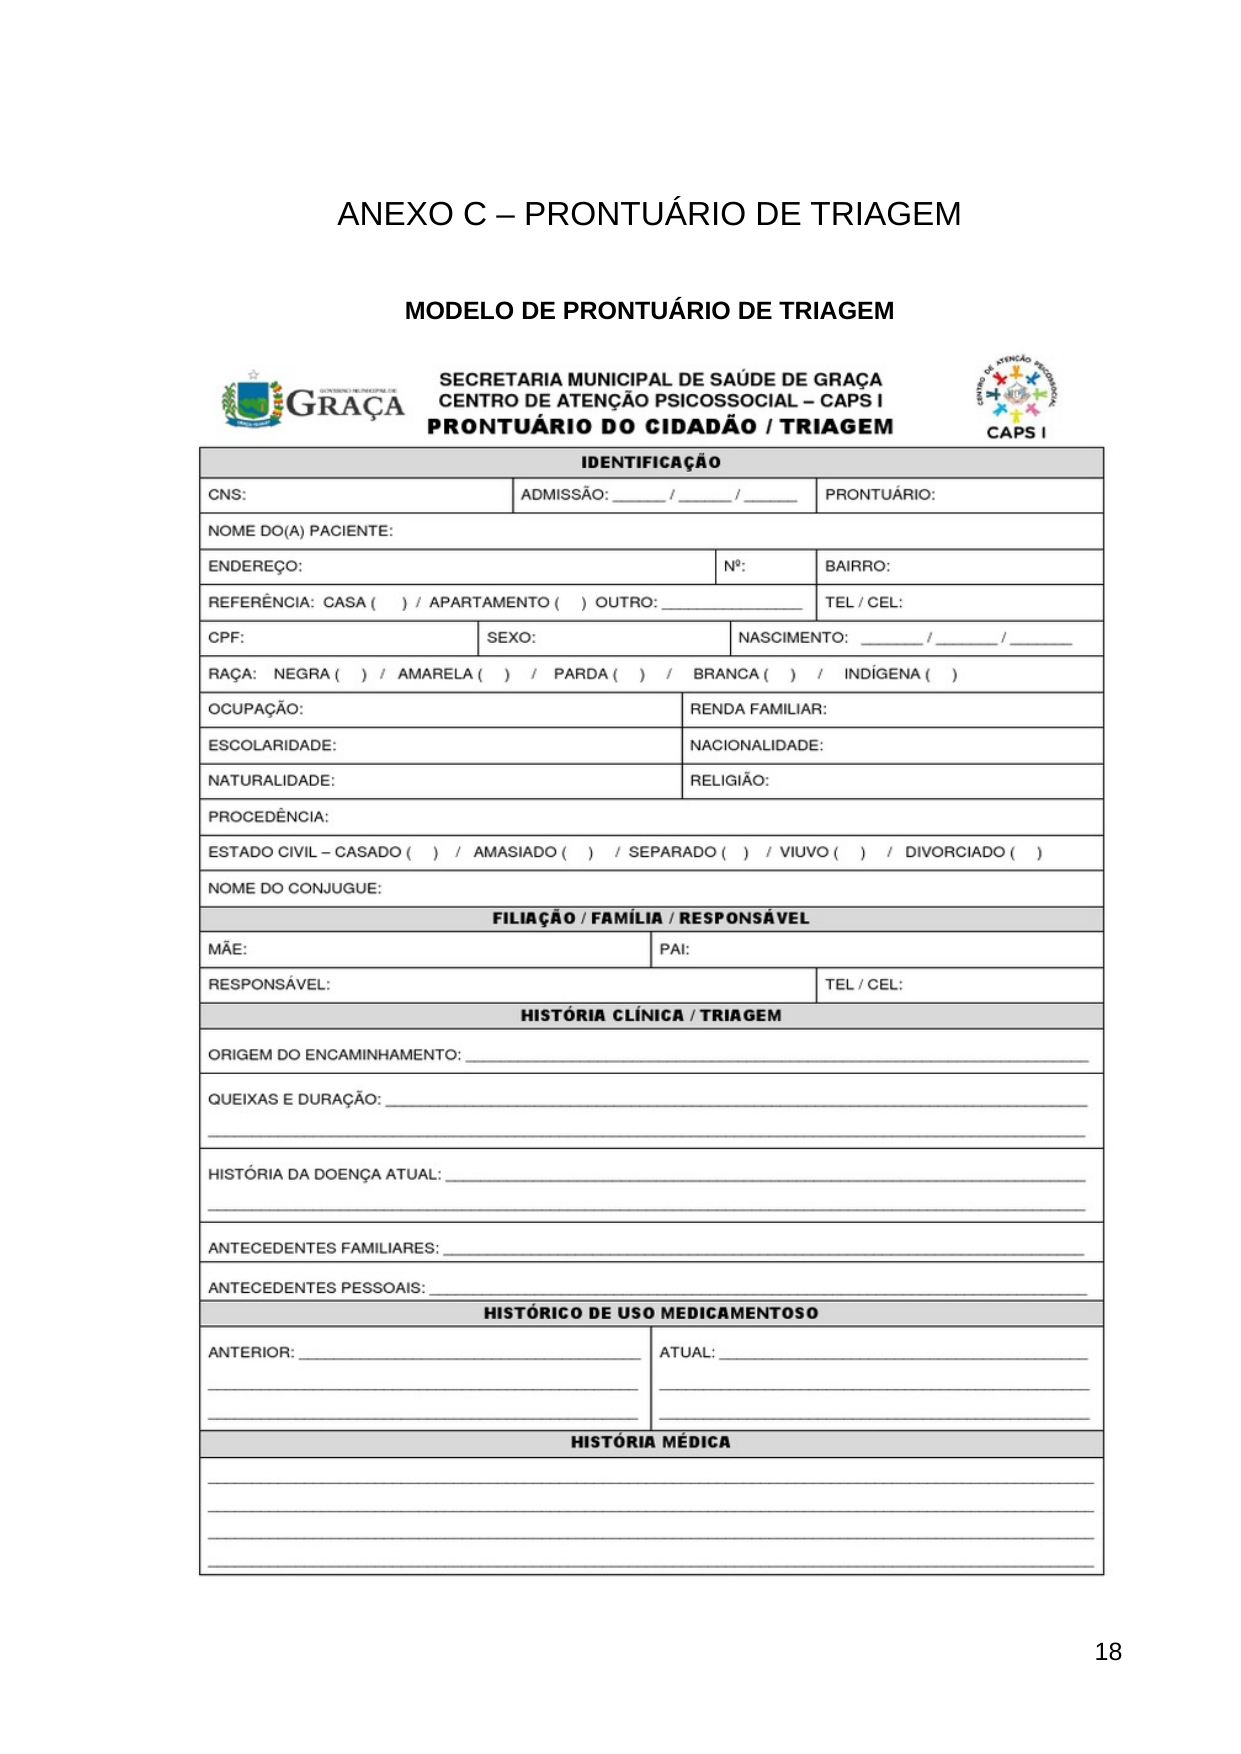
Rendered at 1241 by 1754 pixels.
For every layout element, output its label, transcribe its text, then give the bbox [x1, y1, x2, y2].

subtitle ANEXO C – PRONTUÁRIO DE TRIAGEM [177, 194, 1122, 232]
picture [177, 345, 1123, 1606]
text MODELO DE PRONTUÁRIO DE TRIAGEM [177, 296, 1122, 325]
